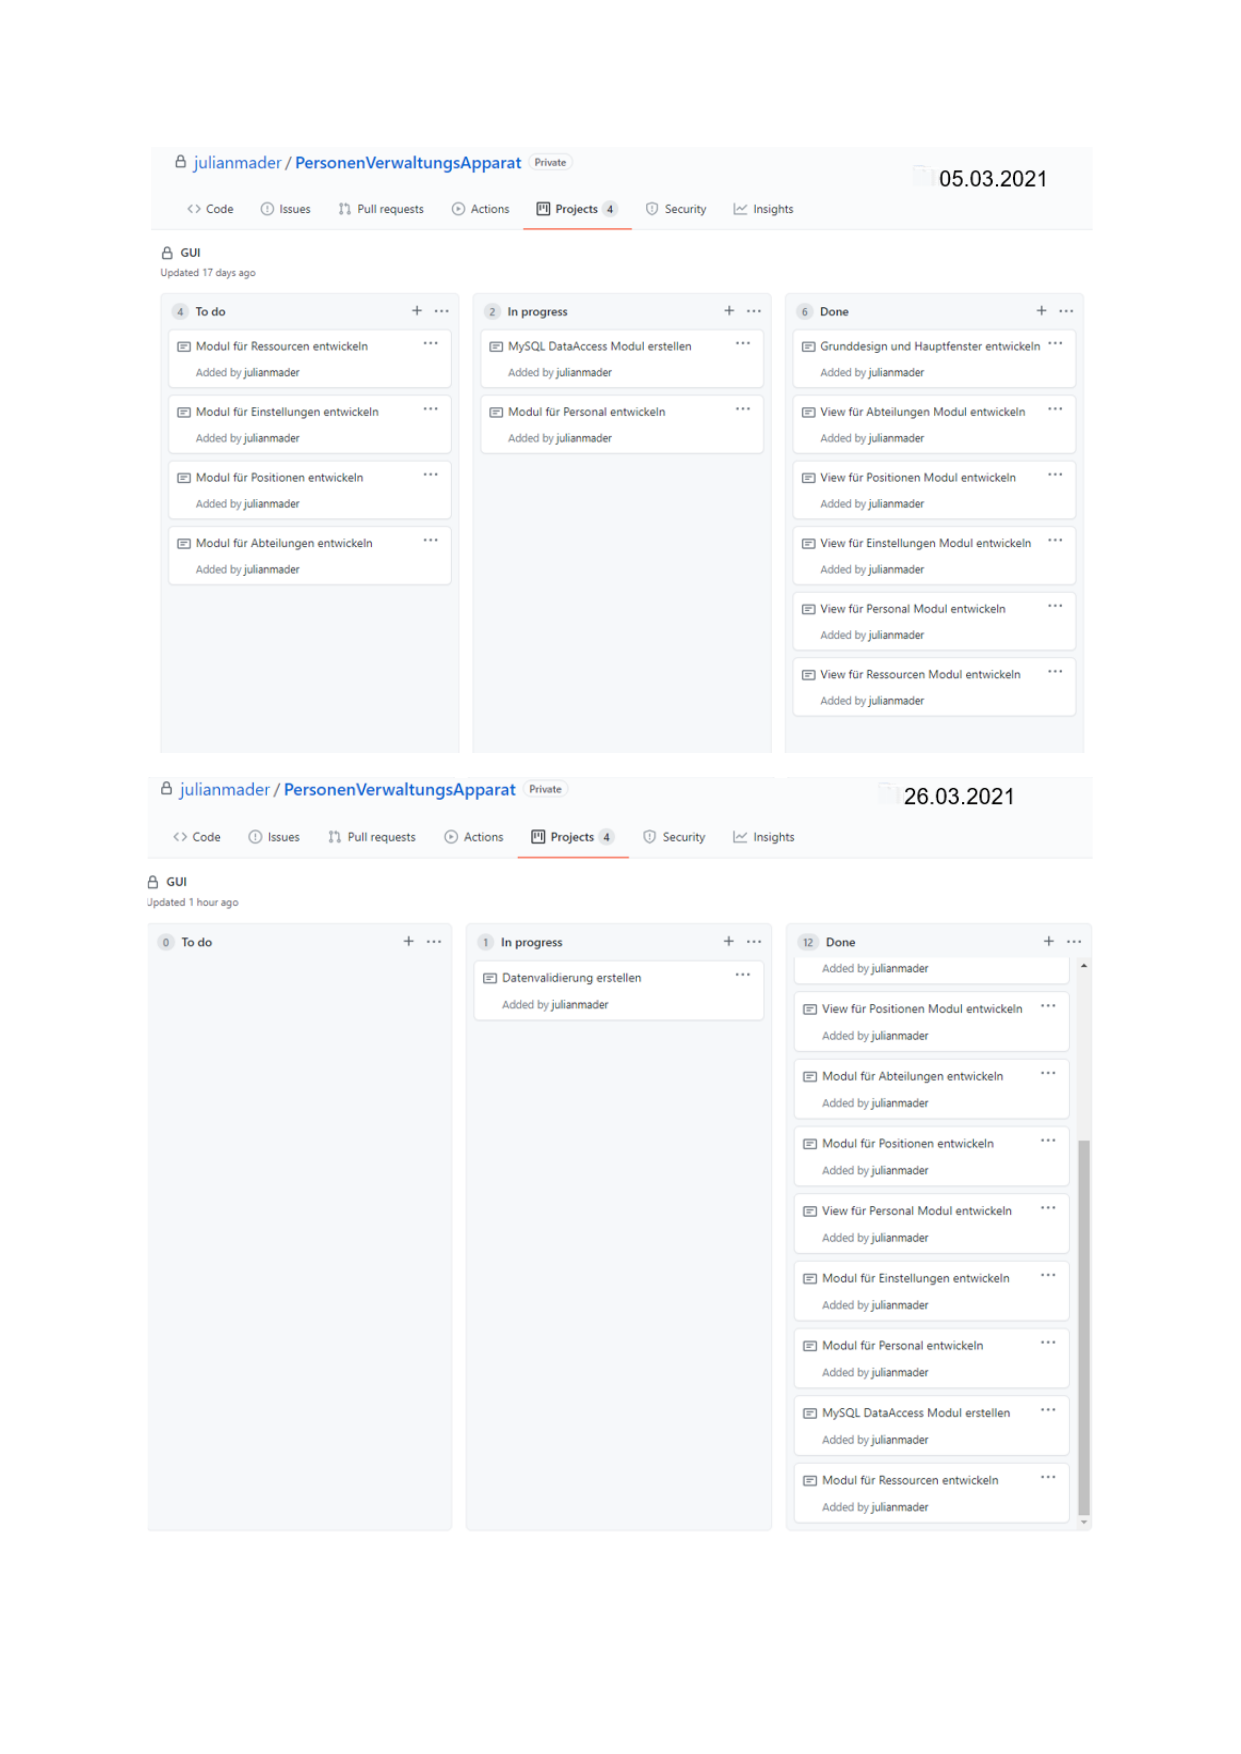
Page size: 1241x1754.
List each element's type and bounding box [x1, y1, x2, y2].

picture [147, 777, 1093, 1538]
picture [147, 147, 1093, 753]
